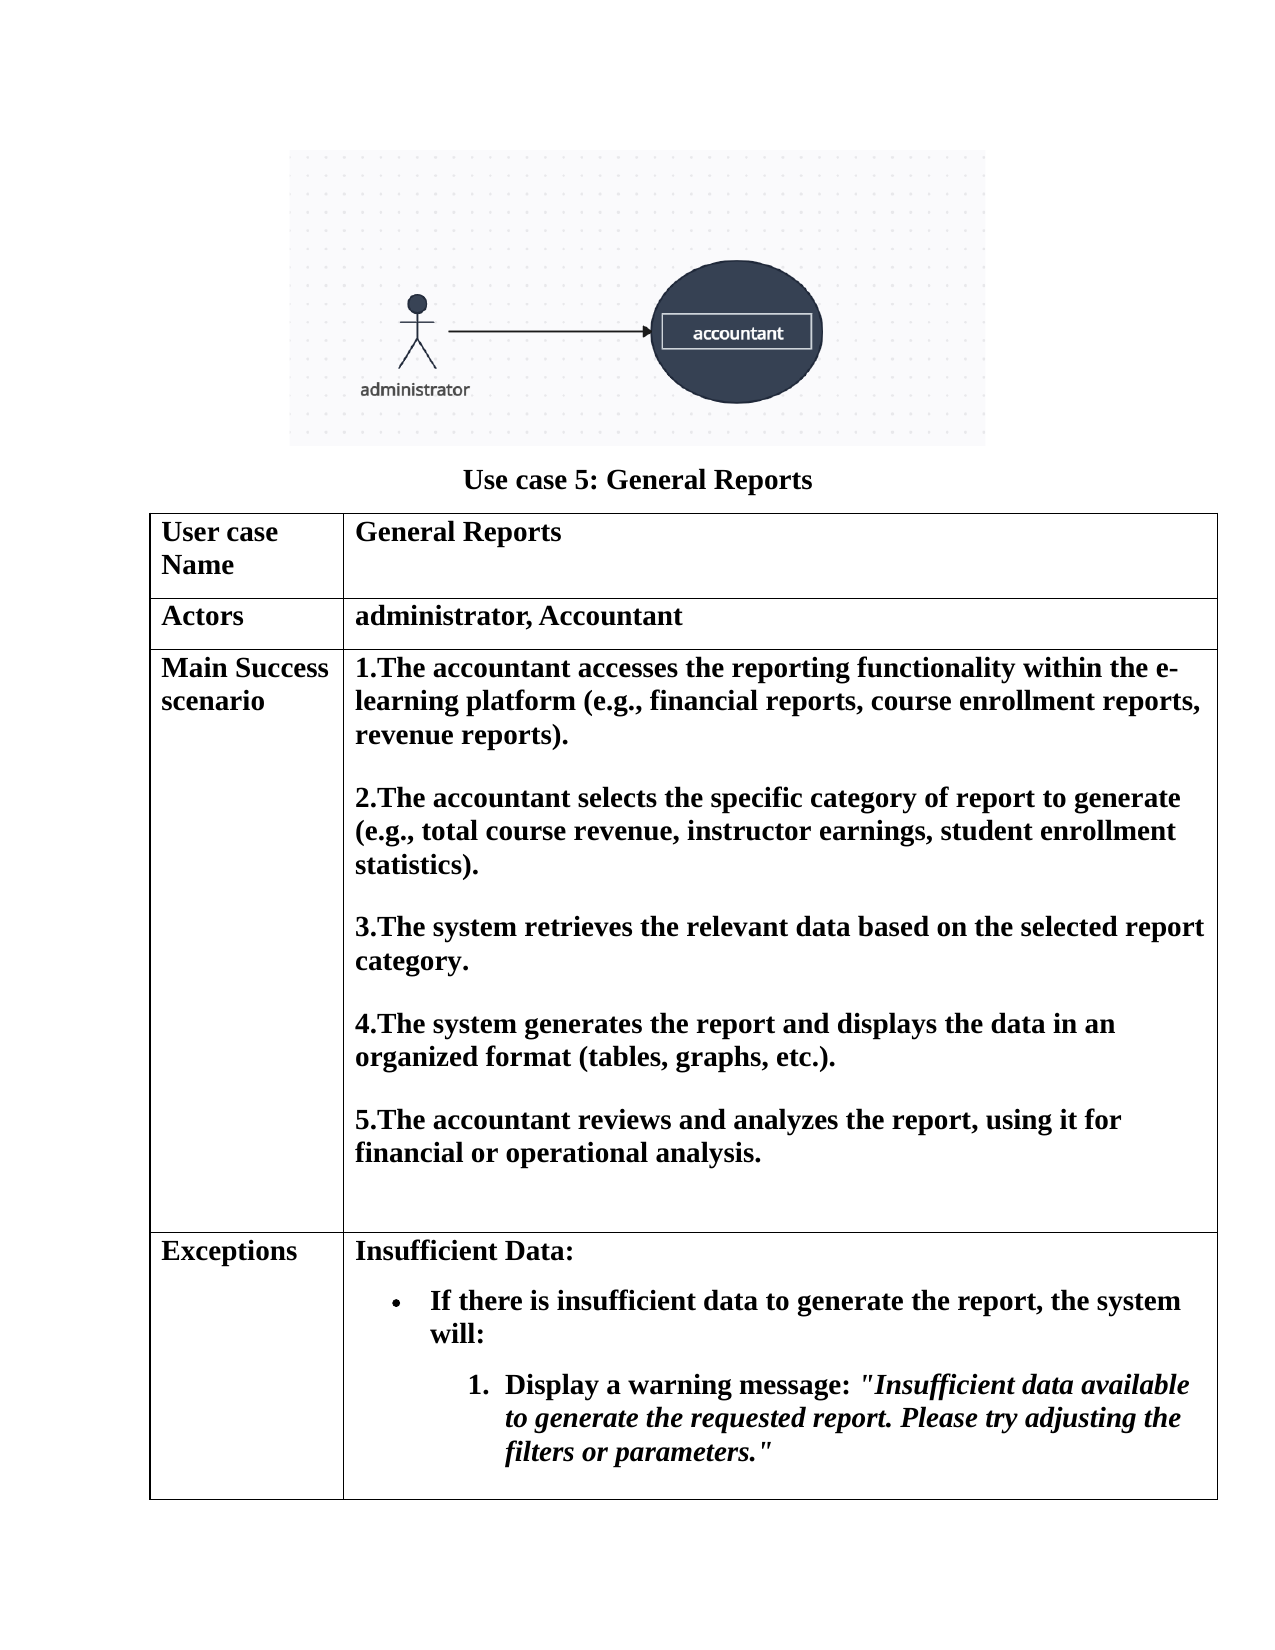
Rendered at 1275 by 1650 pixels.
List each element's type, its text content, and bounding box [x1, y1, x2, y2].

table_cell Actors [151, 599, 343, 649]
table_cell 1.The accountant accesses the reporting functionality within the e-learning platform (e.g., financial reports, course enrollment reports, revenue reports). 2.The accountant selects the specific category of report to generate (e.g., total course revenue, instructor earnings, student enrollment statistics). 3.The system retrieves the relevant data based on the selected report category. 4.The system generates the report and displays the data in an organized format (tables, graphs, etc.). 5.The accountant reviews and analyzes the report, using it for financial or operational analysis. [344, 650, 1217, 1232]
table_header User case Name [151, 514, 343, 597]
picture [289, 150, 986, 446]
text Use case 5: General Reports [150, 462, 1125, 496]
table_cell Main Success scenario [151, 650, 343, 1232]
table_cell Exceptions [151, 1233, 343, 1499]
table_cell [344, 1233, 1217, 1499]
table_header General Reports [344, 514, 1217, 597]
table_cell administrator, Accountant [344, 599, 1217, 649]
